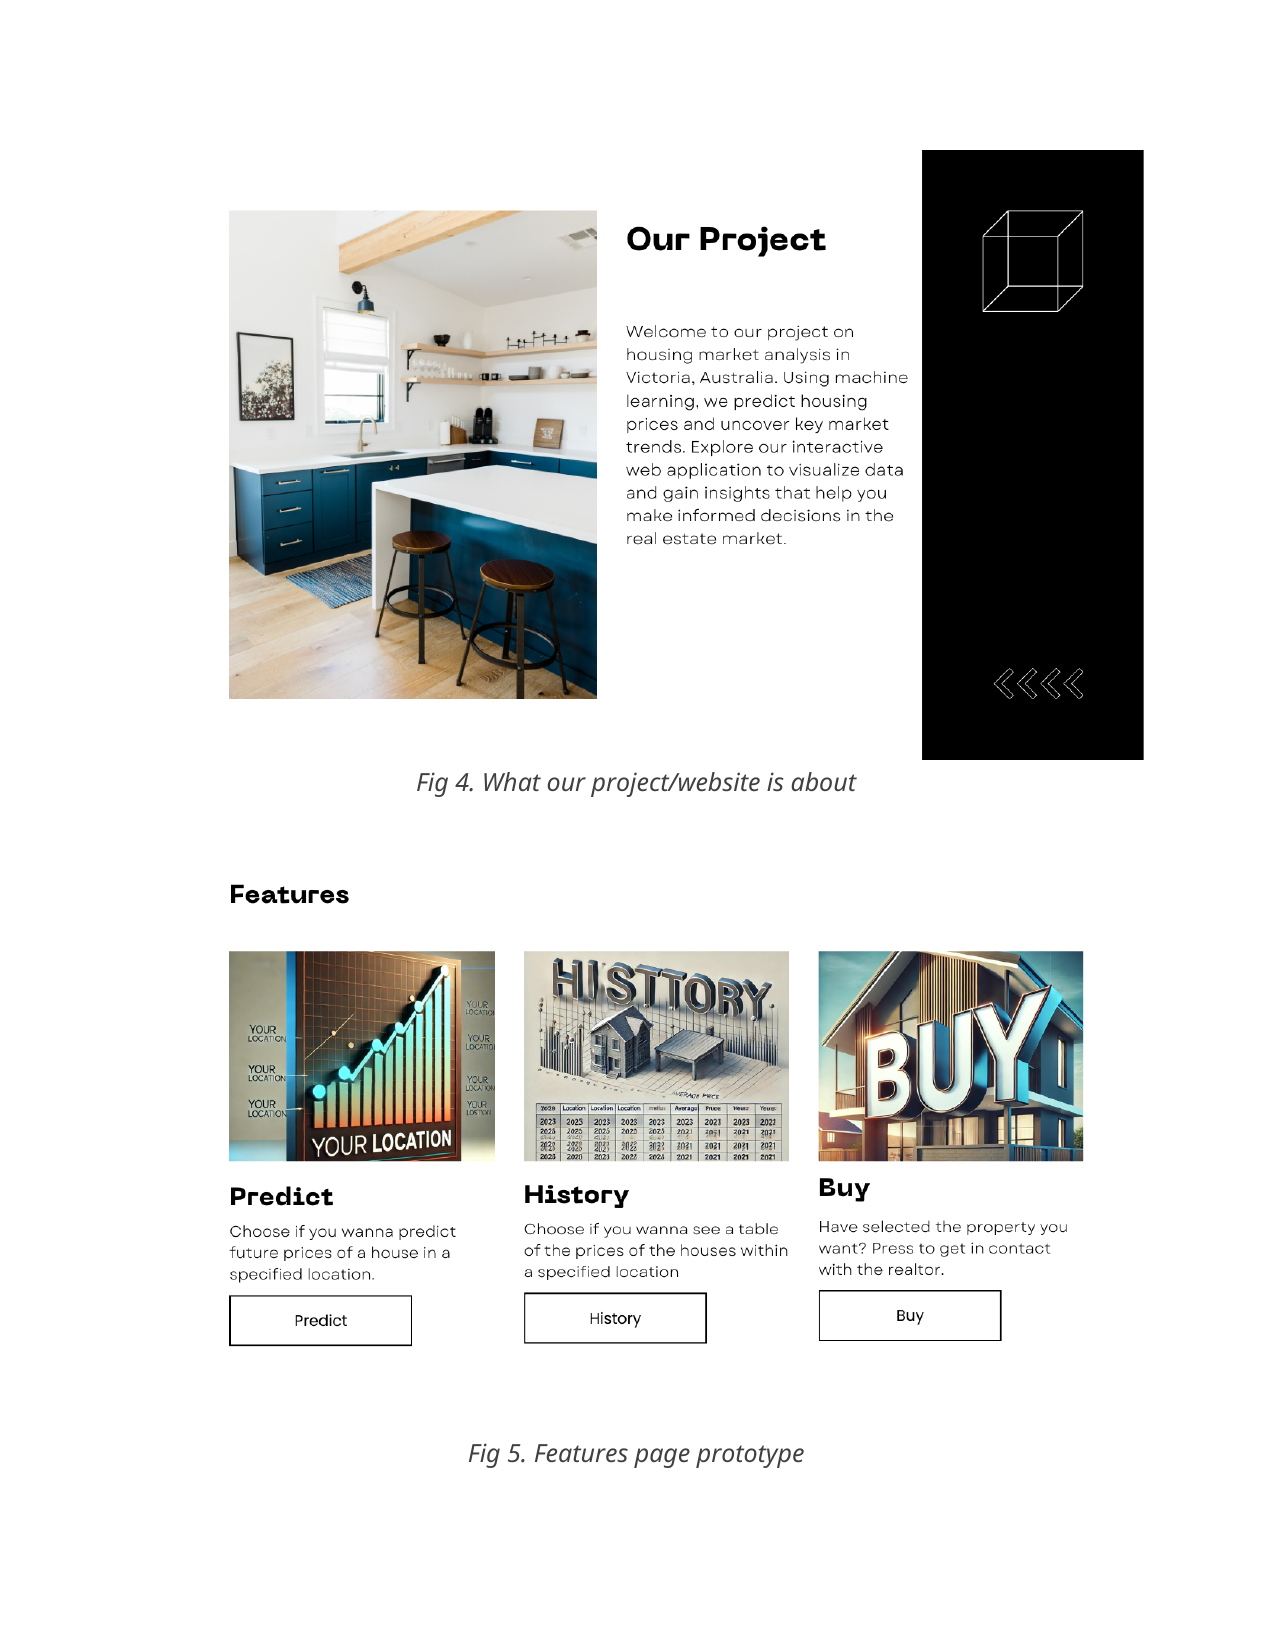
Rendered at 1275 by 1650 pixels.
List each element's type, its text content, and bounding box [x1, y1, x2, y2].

text Fig 5. Features page prototype [150, 821, 1125, 1470]
text Fig 4. What our project/website is about [150, 150, 1125, 799]
